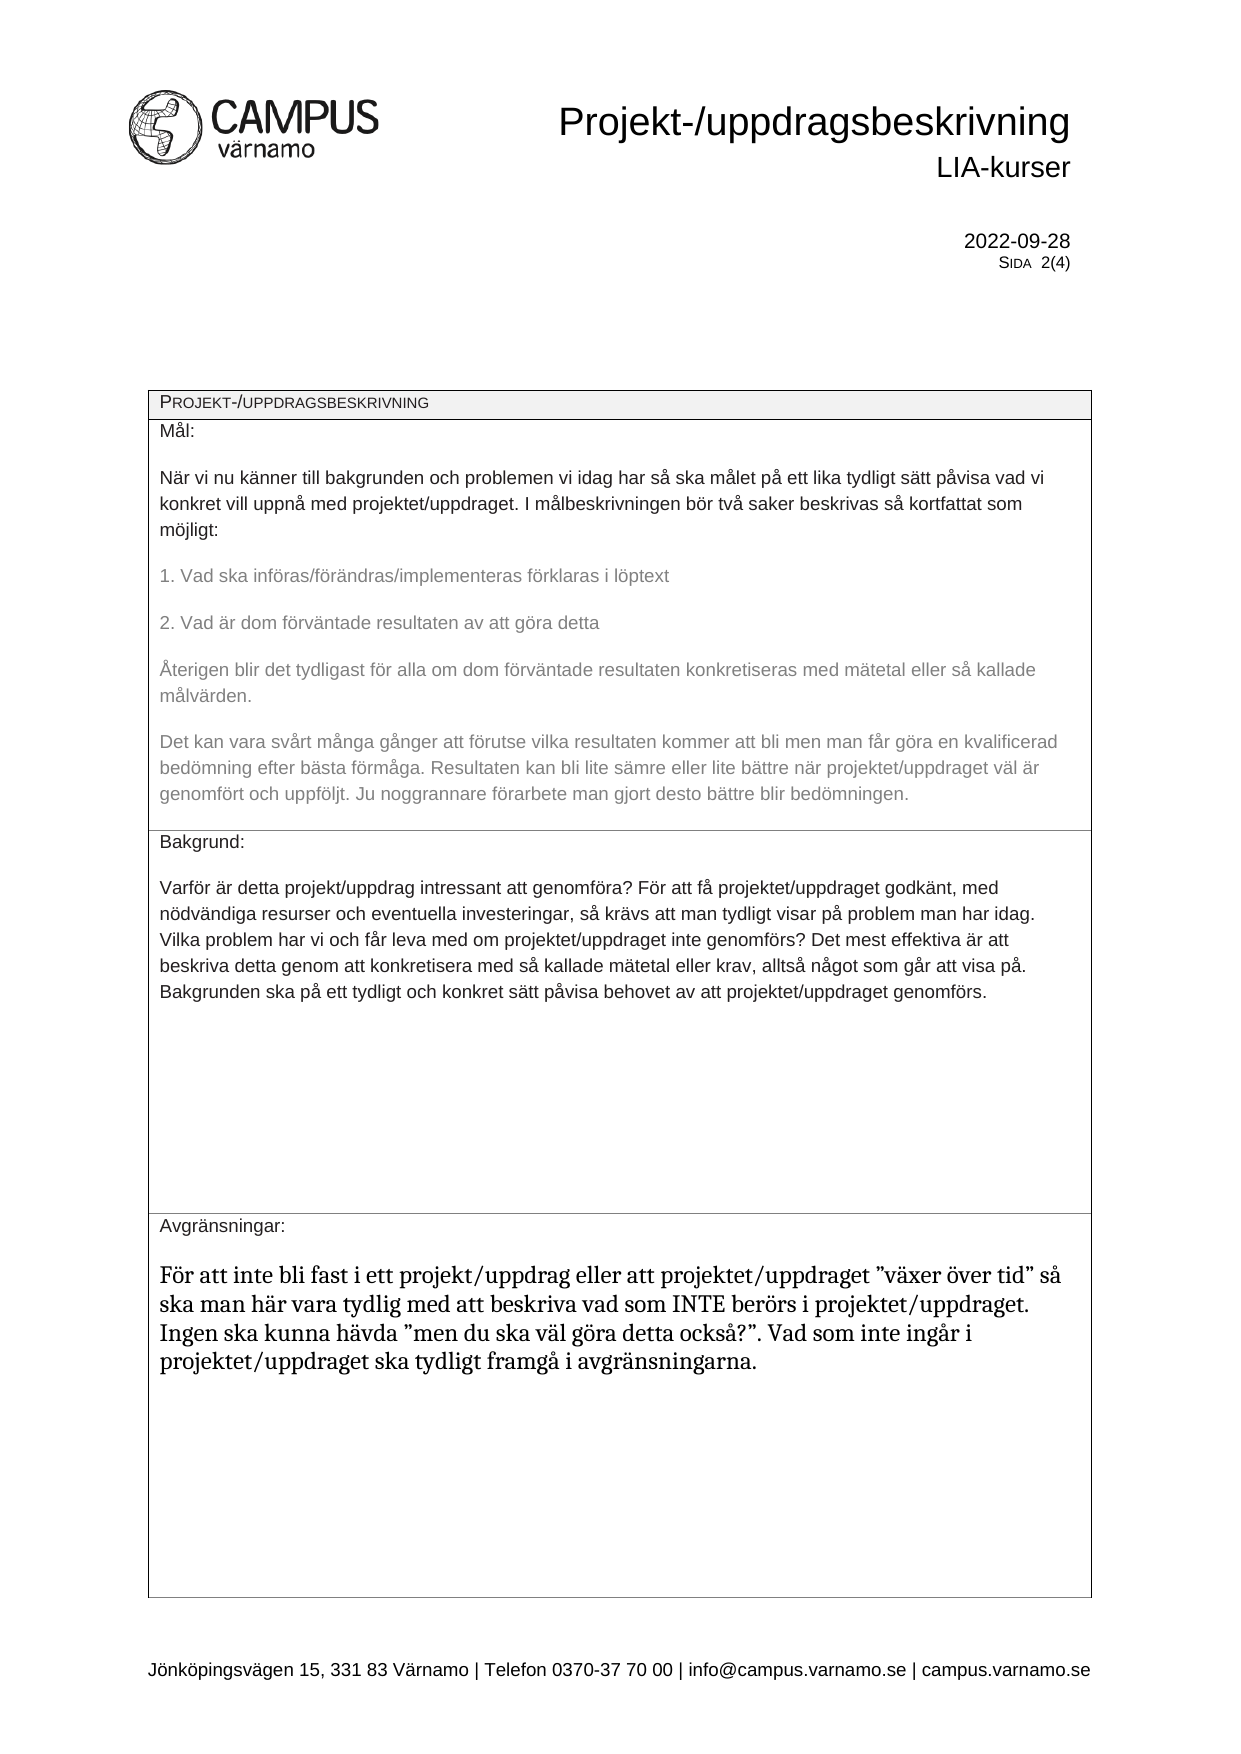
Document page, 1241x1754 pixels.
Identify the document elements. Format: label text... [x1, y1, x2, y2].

table_cell Mål: [149, 420, 1091, 829]
picture [128, 89, 379, 165]
table_header Projekt-/uppdragsbeskrivning [149, 391, 1091, 419]
table_cell Bakgrund: [149, 831, 1091, 1213]
table_cell Avgränsningar: [149, 1214, 1091, 1597]
